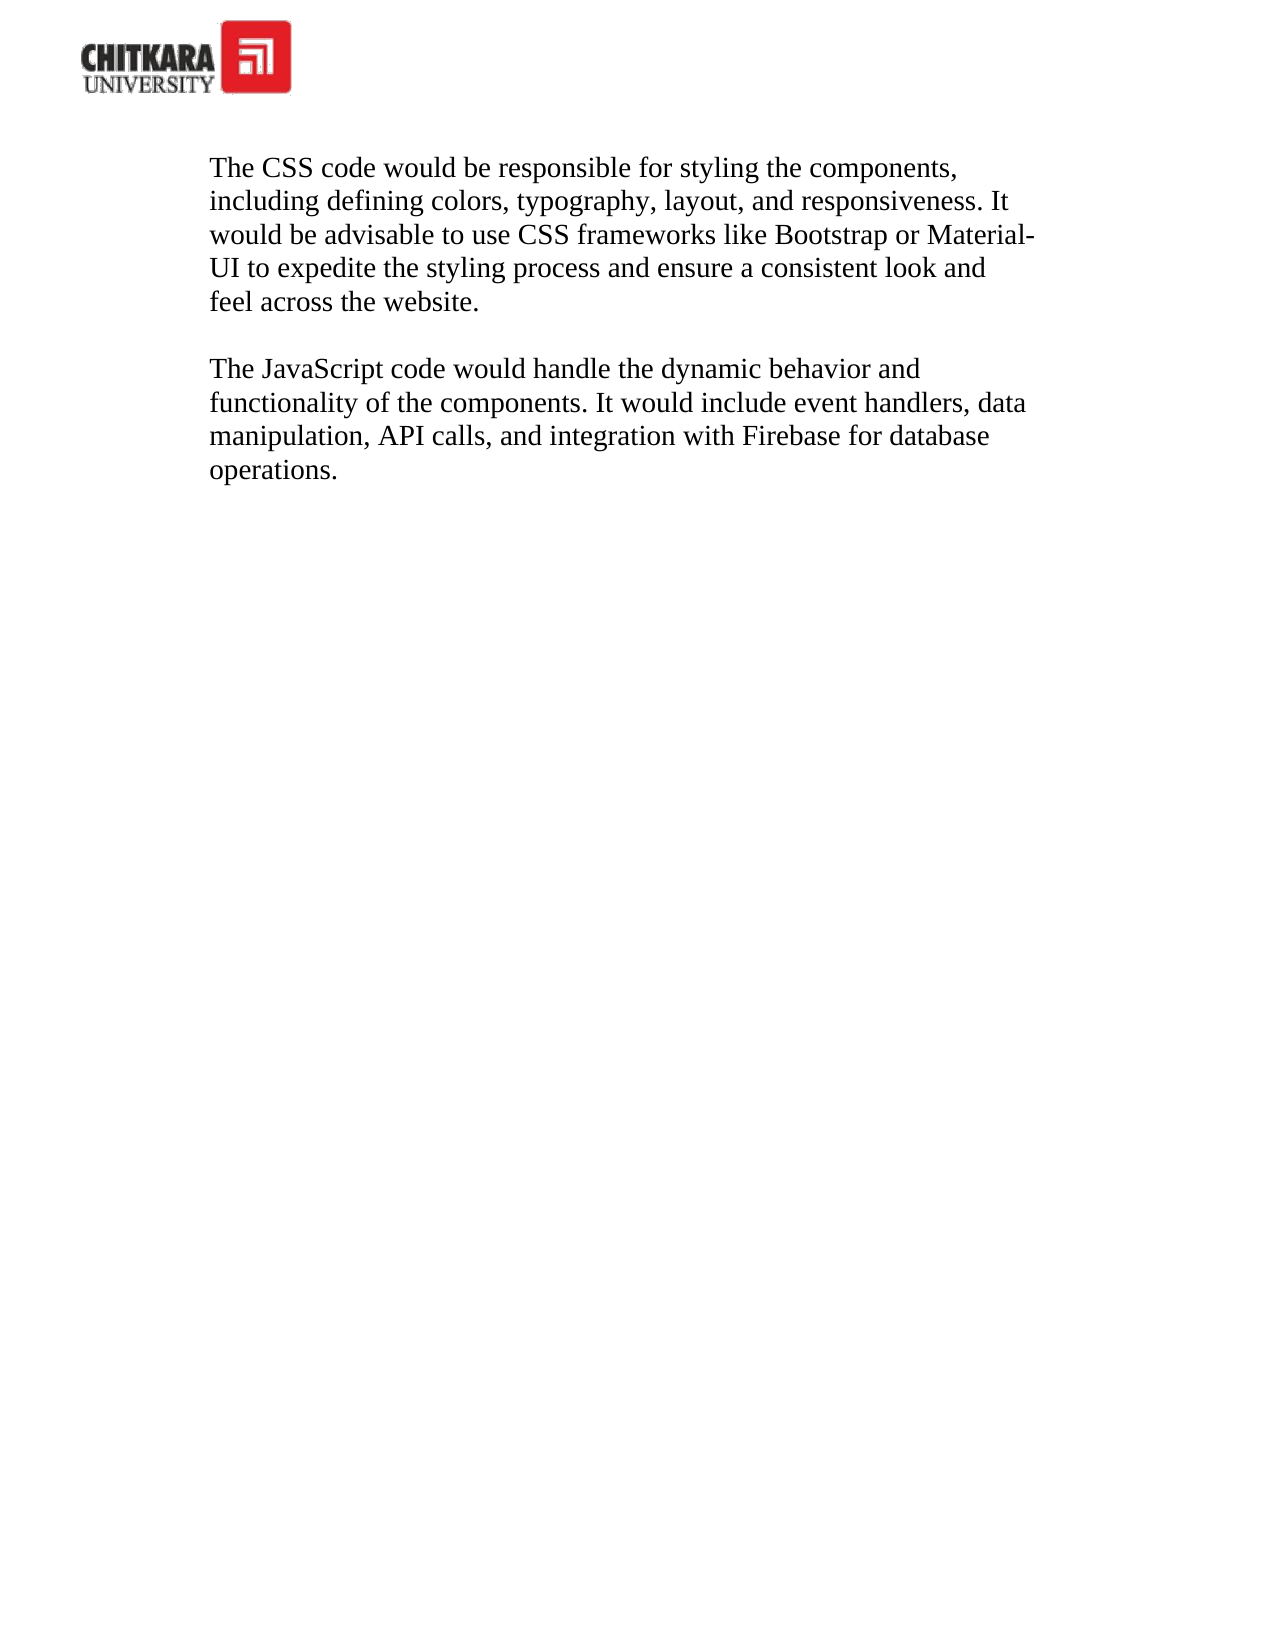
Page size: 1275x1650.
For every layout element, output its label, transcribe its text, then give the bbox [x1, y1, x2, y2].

text The CSS code would be responsible for styling the components, including defining colors, typography, layout, and responsiveness. It would be advisable to use CSS frameworks like Bootstrap or Material-UI to expedite the styling process and ensure a consistent look and feel across the website. [209, 150, 1036, 318]
text The JavaScript code would handle the dynamic behavior and functionality of the components. It would include event handlers, data manipulation, API calls, and integration with Firebase for database operations. [209, 351, 1036, 485]
picture [58, 15, 309, 102]
